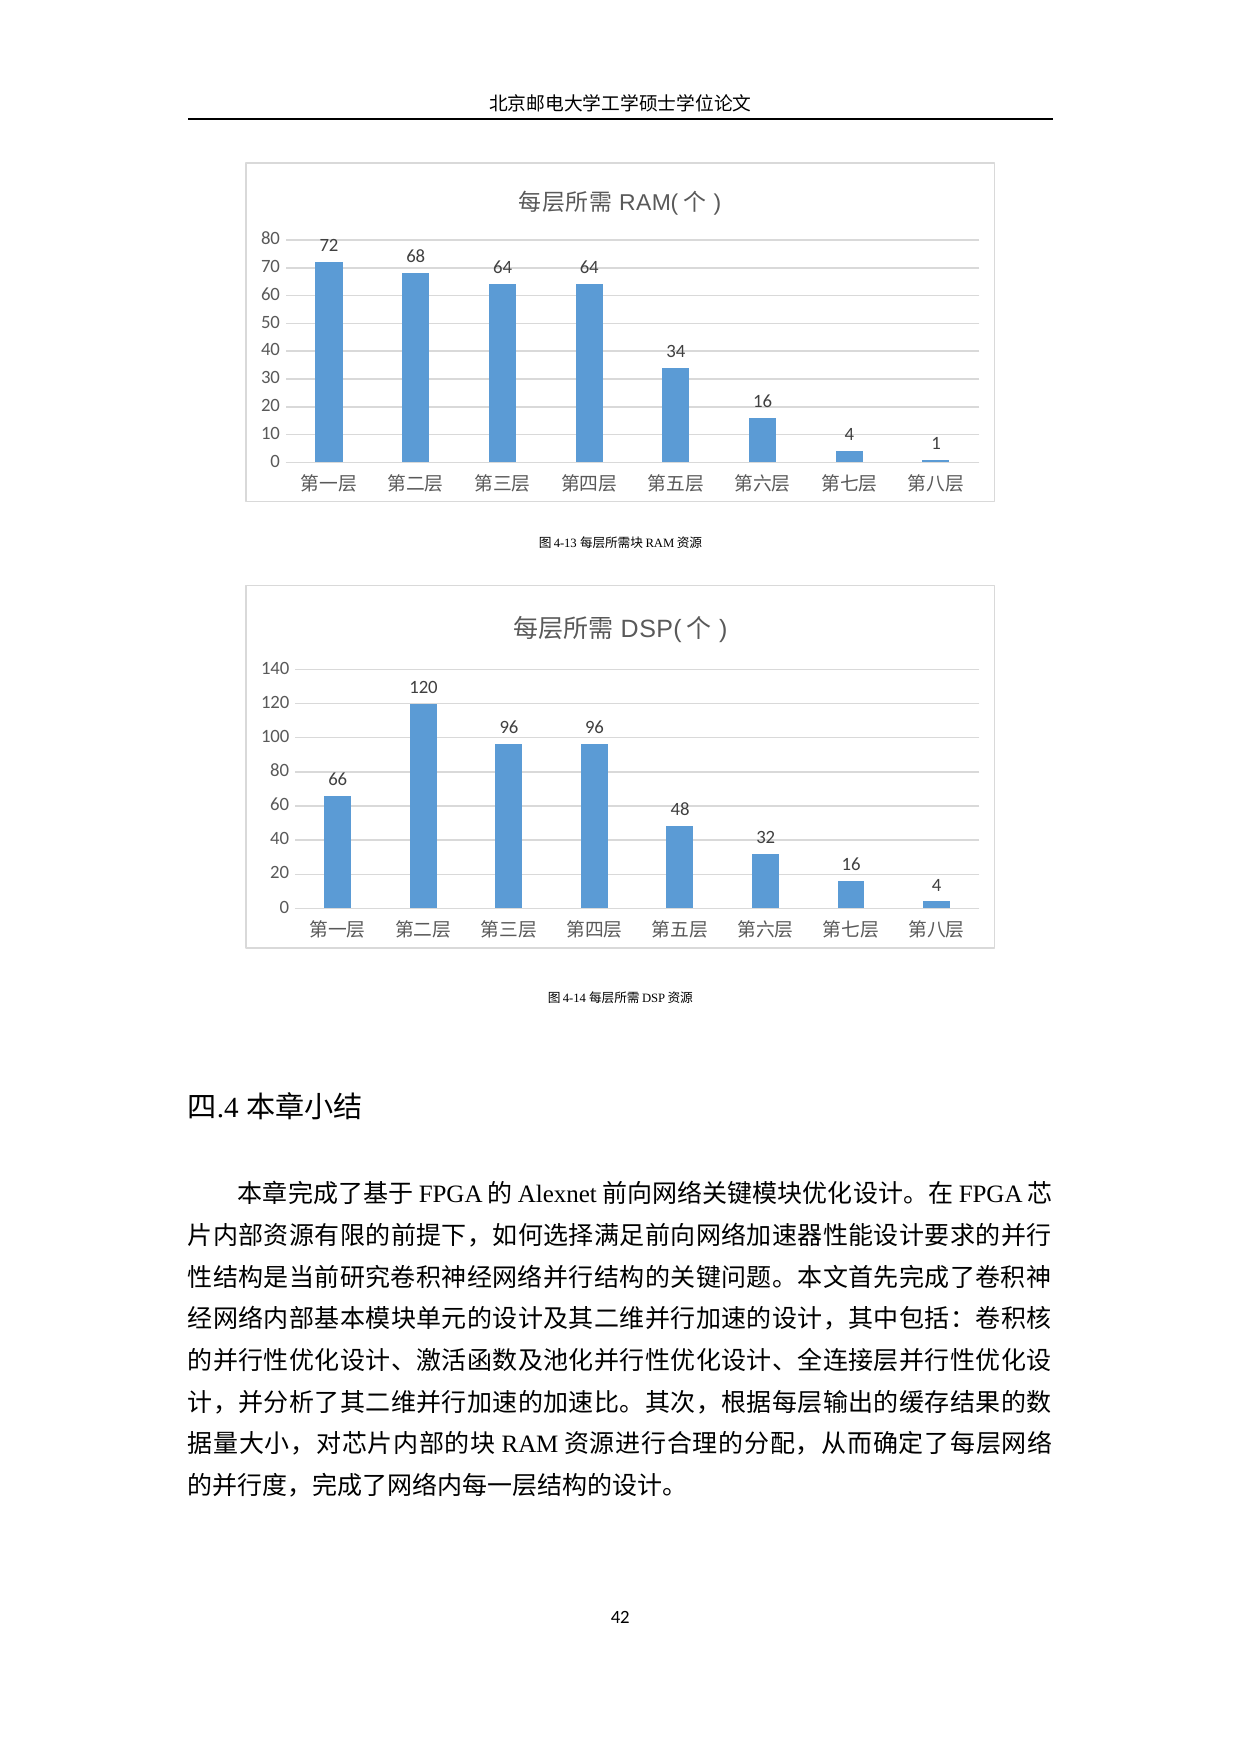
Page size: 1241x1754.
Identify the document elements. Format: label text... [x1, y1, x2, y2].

text 图4-14 每层所需DSP资源 [187, 974, 1053, 1007]
text 本章完成了基于FPGA的Alexnet前向网络关键模块优化设计。在FPGA芯片内部资源有限的前提下，如何选择满足前向网络加速器性能设计要求的并行性结构是当前研究卷积神经网络并行结构的关键问题。本文首先完成了卷积神经网络内部基本模块单元的设计及其二维并行加速的设计，其中包括：卷积核的并行性优化设计、激活函数及池化并行性优化设计、全连接层并行性优化设计，并分析了其二维并行加速的加速比。其次，根据每层输出的缓存结果的数据量大小，对芯片内部的块RAM资源进行合理的分配，从而确定了每层网络的并行度，完成了网络内每一层结构的设计。 [187, 1169, 1053, 1503]
text 图4-13 每层所需块RAM资源 [187, 519, 1053, 552]
text 本章小结 [187, 1072, 1053, 1137]
